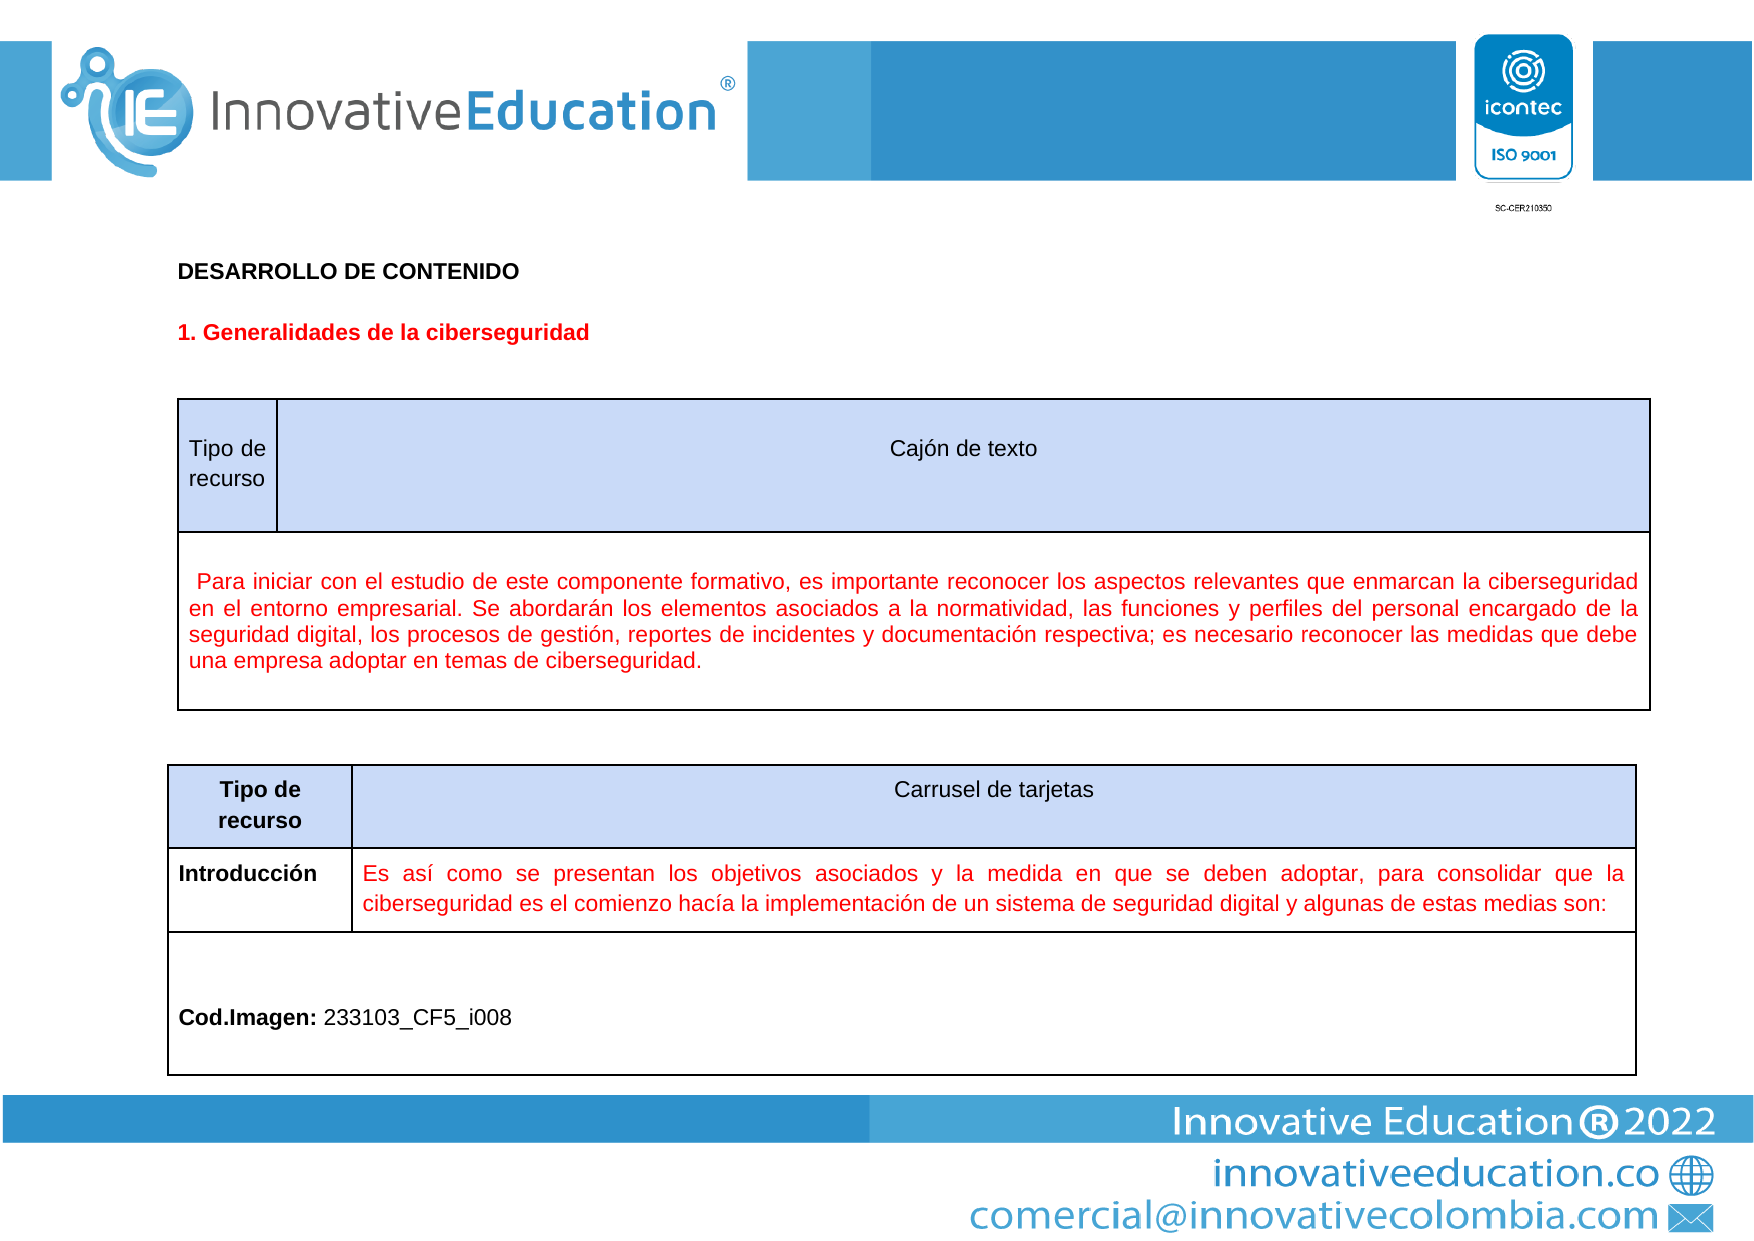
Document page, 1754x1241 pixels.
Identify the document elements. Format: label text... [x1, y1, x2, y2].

table_header Cajón de texto [278, 400, 1649, 531]
picture [2, 1093, 1754, 1239]
picture [1471, 32, 1576, 214]
table_header Carrusel de tarjetas [353, 766, 1635, 847]
picture [1593, 28, 1752, 194]
text 1. Generalidades de la ciberseguridad [177, 318, 1577, 345]
table_cell Cod.Imagen: 233103_CF5_i008 [169, 933, 1635, 1074]
table_cell Para iniciar con el estudio de este componente formativo, es importante reconocer los aspectos relevantes que enmarcan la ciberseguridad en el entorno empresarial. Se abordarán los elementos asociados a la normatividad, las funciones y perfiles del personal encargado de la seguridad digital, los procesos de gestión, reportes de incidentes y documentación respectiva; es necesario reconocer las medidas que debe una empresa adoptar en temas de ciberseguridad. [179, 533, 1649, 709]
picture [0, 28, 1456, 194]
table_header Tipo de recurso [169, 766, 351, 847]
table_header Tipo de recurso [179, 400, 276, 531]
text DESARROLLO DE CONTENIDO [177, 258, 1577, 284]
table_cell Es así como se presentan los objetivos asociados y la medida en que se deben adoptar, para consolidar que la ciberseguridad es el comienzo hacía la implementación de un sistema de seguridad digital y algunas de estas medias son: [353, 849, 1635, 931]
table_cell Introducción [169, 849, 351, 931]
